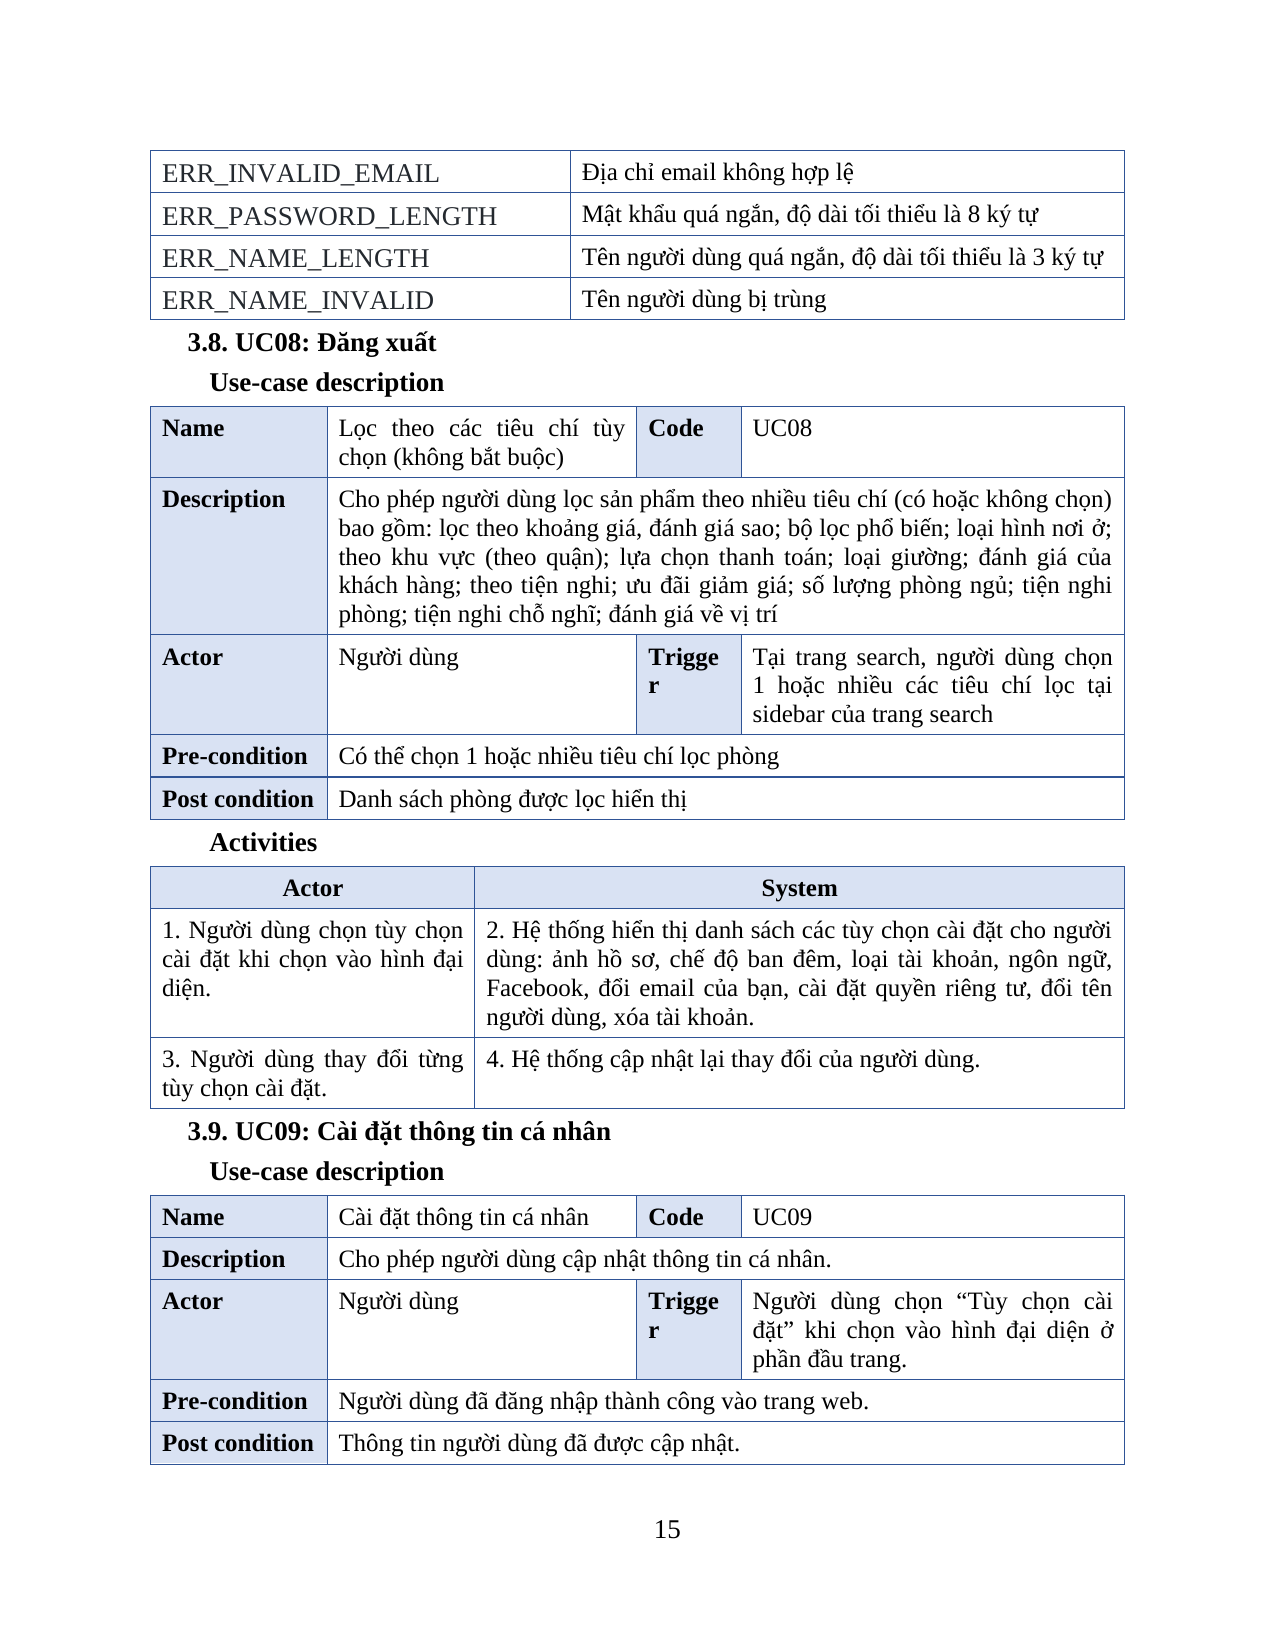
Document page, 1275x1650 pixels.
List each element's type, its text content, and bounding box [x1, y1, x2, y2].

table_cell Thông tin người dùng đã được cập nhật. [328, 1422, 1124, 1463]
table_cell Tên người dùng quá ngắn, độ dài tối thiểu là 3 ký tự [571, 236, 1124, 277]
table_header Actor [151, 867, 474, 908]
table_cell ERR_INVALID_EMAIL [151, 151, 570, 192]
subtitle UC09: Cài đặt thông tin cá nhân [187, 1115, 1125, 1146]
table_cell Trigger [637, 1280, 741, 1379]
table_cell Có thể chọn 1 hoặc nhiều tiêu chí lọc phòng [328, 735, 1124, 776]
table_header Cài đặt thông tin cá nhân [328, 1196, 636, 1237]
table_cell Post condition [151, 1422, 327, 1463]
table_cell Mật khẩu quá ngắn, độ dài tối thiểu là 8 ký tự [571, 193, 1124, 234]
text Activities [150, 826, 1125, 857]
table_cell Trigger [637, 635, 741, 734]
table_header Lọc theo các tiêu chí tùy chọn (không bắt buộc) [328, 407, 636, 477]
table_cell Description [151, 478, 327, 634]
table_cell Tên người dùng bị trùng [571, 278, 1124, 319]
table_header Name [151, 1196, 327, 1237]
table_cell Pre-condition [151, 735, 327, 776]
table_cell Post condition [151, 778, 327, 819]
table_header Code [637, 407, 741, 477]
table_cell ERR_NAME_INVALID [151, 278, 570, 319]
table_cell Tại trang search, người dùng chọn 1 hoặc nhiều các tiêu chí lọc tại sidebar của trang search [742, 635, 1124, 734]
table_cell Người dùng [328, 1280, 636, 1379]
table_cell Cho phép người dùng cập nhật thông tin cá nhân. [328, 1238, 1124, 1279]
table_header UC08 [742, 407, 1124, 477]
table_header System [475, 867, 1124, 908]
table_cell Người dùng chọn “Tùy chọn cài đặt” khi chọn vào hình đại diện ở phần đầu trang. [742, 1280, 1124, 1379]
table_cell Actor [151, 635, 327, 734]
table_cell Pre-condition [151, 1380, 327, 1421]
text Use-case description [150, 1155, 1125, 1186]
table_cell Actor [151, 1280, 327, 1379]
table_cell Description [151, 1238, 327, 1279]
table_header Code [637, 1196, 741, 1237]
subtitle UC08: Đăng xuất [187, 326, 1125, 358]
table_cell 4. Hệ thống cập nhật lại thay đổi của người dùng. [475, 1038, 1124, 1108]
table_cell ERR_PASSWORD_LENGTH [151, 193, 570, 234]
table_cell Người dùng đã đăng nhập thành công vào trang web. [328, 1380, 1124, 1421]
table_cell Cho phép người dùng lọc sản phẩm theo nhiều tiêu chí (có hoặc không chọn) bao gồm: lọc theo khoảng giá, đánh giá sao; bộ lọc phổ biến; loại hình nơi ở; theo khu vực (theo quận); lựa chọn thanh toán; loại giường; đánh giá của khách hàng; theo tiện nghi; ưu đãi giảm giá; số lượng phòng ngủ; tiện nghi phòng; tiện nghi chỗ nghĩ; đánh giá về vị trí [328, 478, 1124, 634]
table_header Name [151, 407, 327, 477]
table_cell ERR_NAME_LENGTH [151, 236, 570, 277]
table_cell 1. Người dùng chọn tùy chọn cài đặt khi chọn vào hình đại diện. [151, 909, 474, 1037]
table_cell Danh sách phòng được lọc hiển thị [328, 778, 1124, 819]
table_header UC09 [742, 1196, 1124, 1237]
table_cell Địa chỉ email không hợp lệ [571, 151, 1124, 192]
table_cell 3. Người dùng thay đổi từng tùy chọn cài đặt. [151, 1038, 474, 1108]
text Use-case description [150, 366, 1125, 397]
table_cell Người dùng [328, 635, 636, 734]
table_cell 2. Hệ thống hiển thị danh sách các tùy chọn cài đặt cho người dùng: ảnh hồ sơ, chế độ ban đêm, loại tài khoản, ngôn ngữ, Facebook, đổi email của bạn, cài đặt quyền riêng tư, đổi tên người dùng, xóa tài khoản. [475, 909, 1124, 1037]
